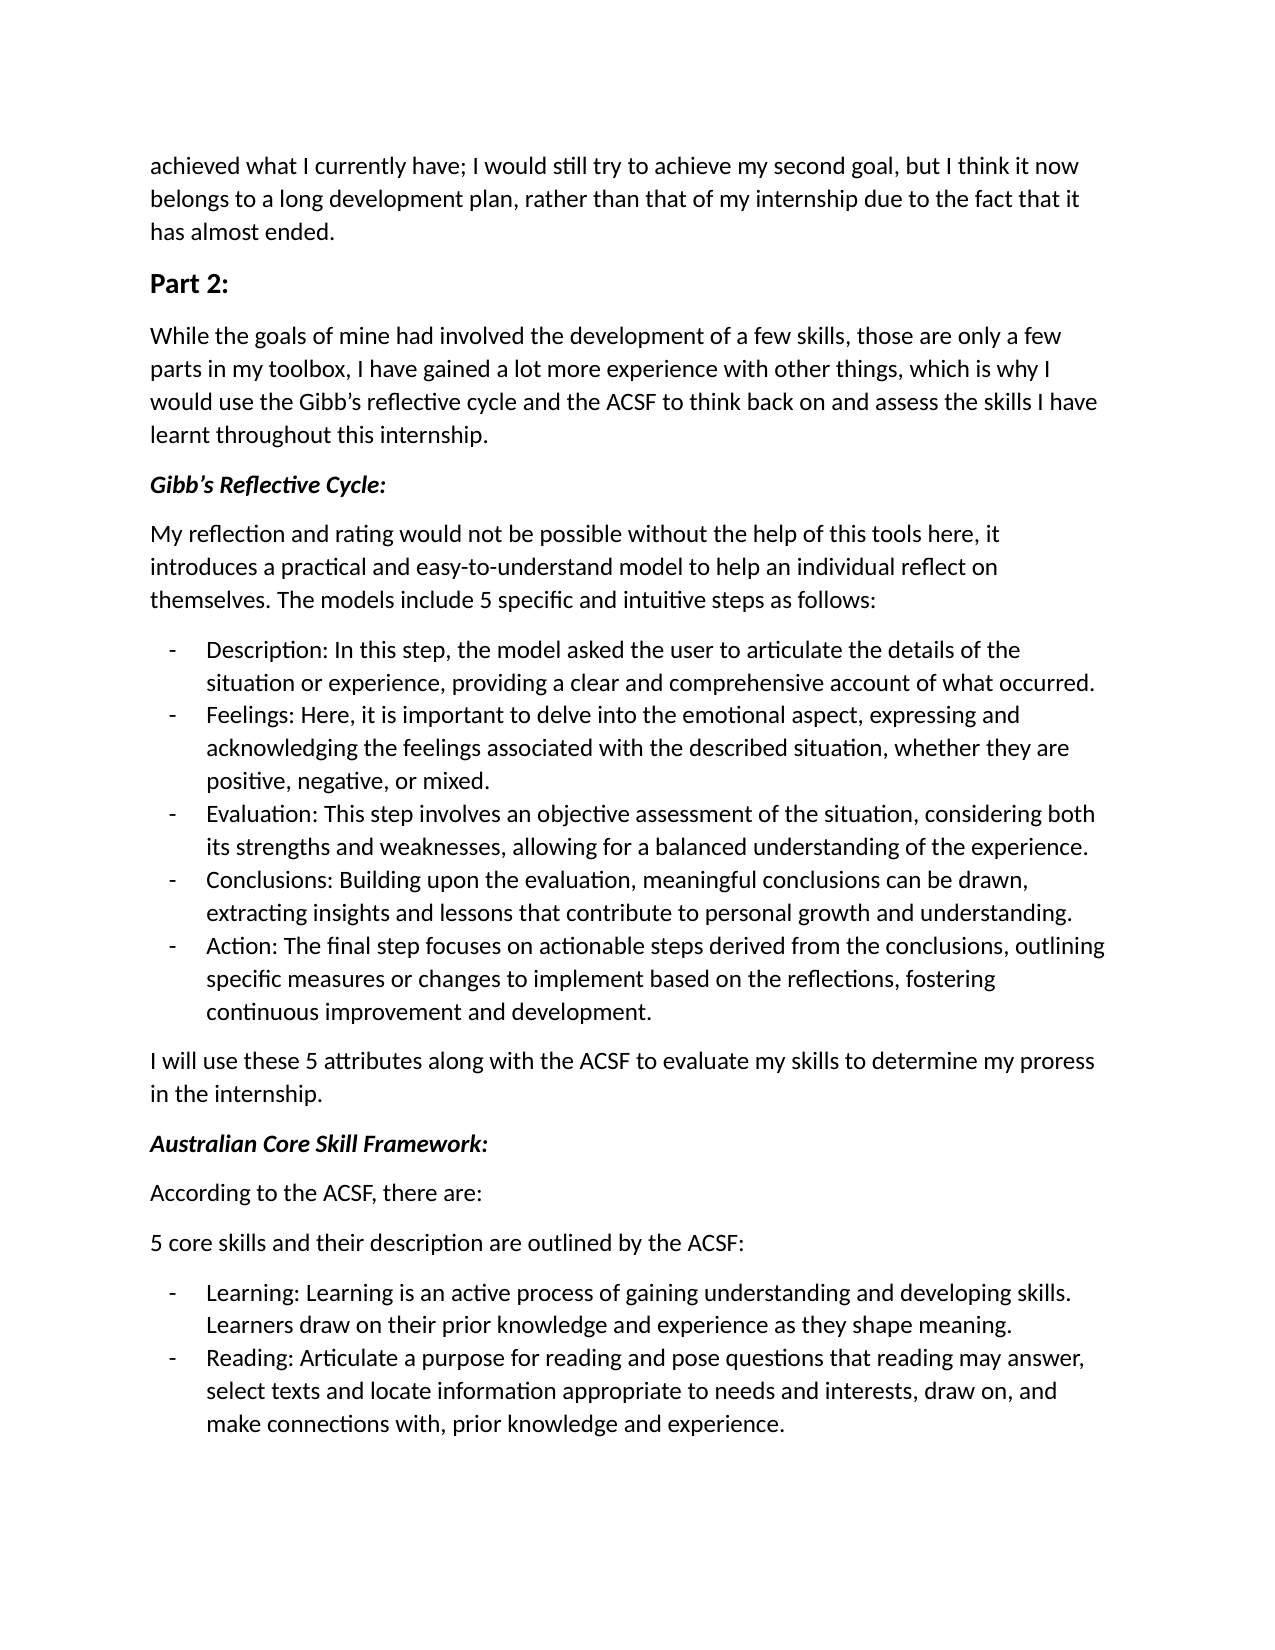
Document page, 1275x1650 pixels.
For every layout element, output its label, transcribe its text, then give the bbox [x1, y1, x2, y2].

text My reflection and rating would not be possible without the help of this tools here, it introduces a practical and easy-to-understand model to help an individual reflect on themselves. The models include 5 specific and intuitive steps as follows: [150, 518, 1112, 615]
text While the goals of mine had involved the development of a few skills, those are only a few parts in my toolbox, I have gained a lot more experience with other things, which is why I would use the Gibb’s reflective cycle and the ACSF to think back on and assess the skills I have learnt throughout this internship. [150, 321, 1112, 450]
list Learning: Learning is an active process of gaining understanding and developing skills. Learners draw on their prior knowledge and experience as they shape meaning. [169, 1277, 1112, 1340]
text Part 2: [150, 265, 1112, 301]
text According to the ACSF, there are: [150, 1178, 1112, 1208]
text 5 core skills and their description are outlined by the ACSF: [150, 1227, 1112, 1258]
text Australian Core Skill Framework: [150, 1128, 1112, 1158]
list Action: The final step focuses on actionable steps derived from the conclusions, outlining specific measures or changes to implement based on the reflections, fostering continuous improvement and development. [169, 930, 1112, 1026]
list Feelings: Here, it is important to delve into the emotional aspect, expressing and acknowledging the feelings associated with the described situation, whether they are positive, negative, or mixed. [169, 700, 1112, 796]
text I will use these 5 attributes along with the ACSF to evaluate my skills to determine my proress in the internship. [150, 1046, 1112, 1109]
list Description: In this step, the model asked the user to articulate the details of the situation or experience, providing a clear and comprehensive account of what occurred. [169, 634, 1112, 697]
list Evaluation: This step involves an objective assessment of the situation, considering both its strengths and weaknesses, allowing for a balanced understanding of the experience. [169, 798, 1112, 862]
list Conclusions: Building upon the evaluation, meaningful conclusions can be drawn, extracting insights and lessons that contribute to personal growth and understanding. [169, 864, 1112, 928]
text Gibb’s Reflective Cycle: [150, 469, 1112, 499]
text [150, 150, 1112, 246]
list Reading: Articulate a purpose for reading and pose questions that reading may answer, select texts and locate information appropriate to needs and interests, draw on, and make connections with, prior knowledge and experience. [169, 1343, 1112, 1439]
